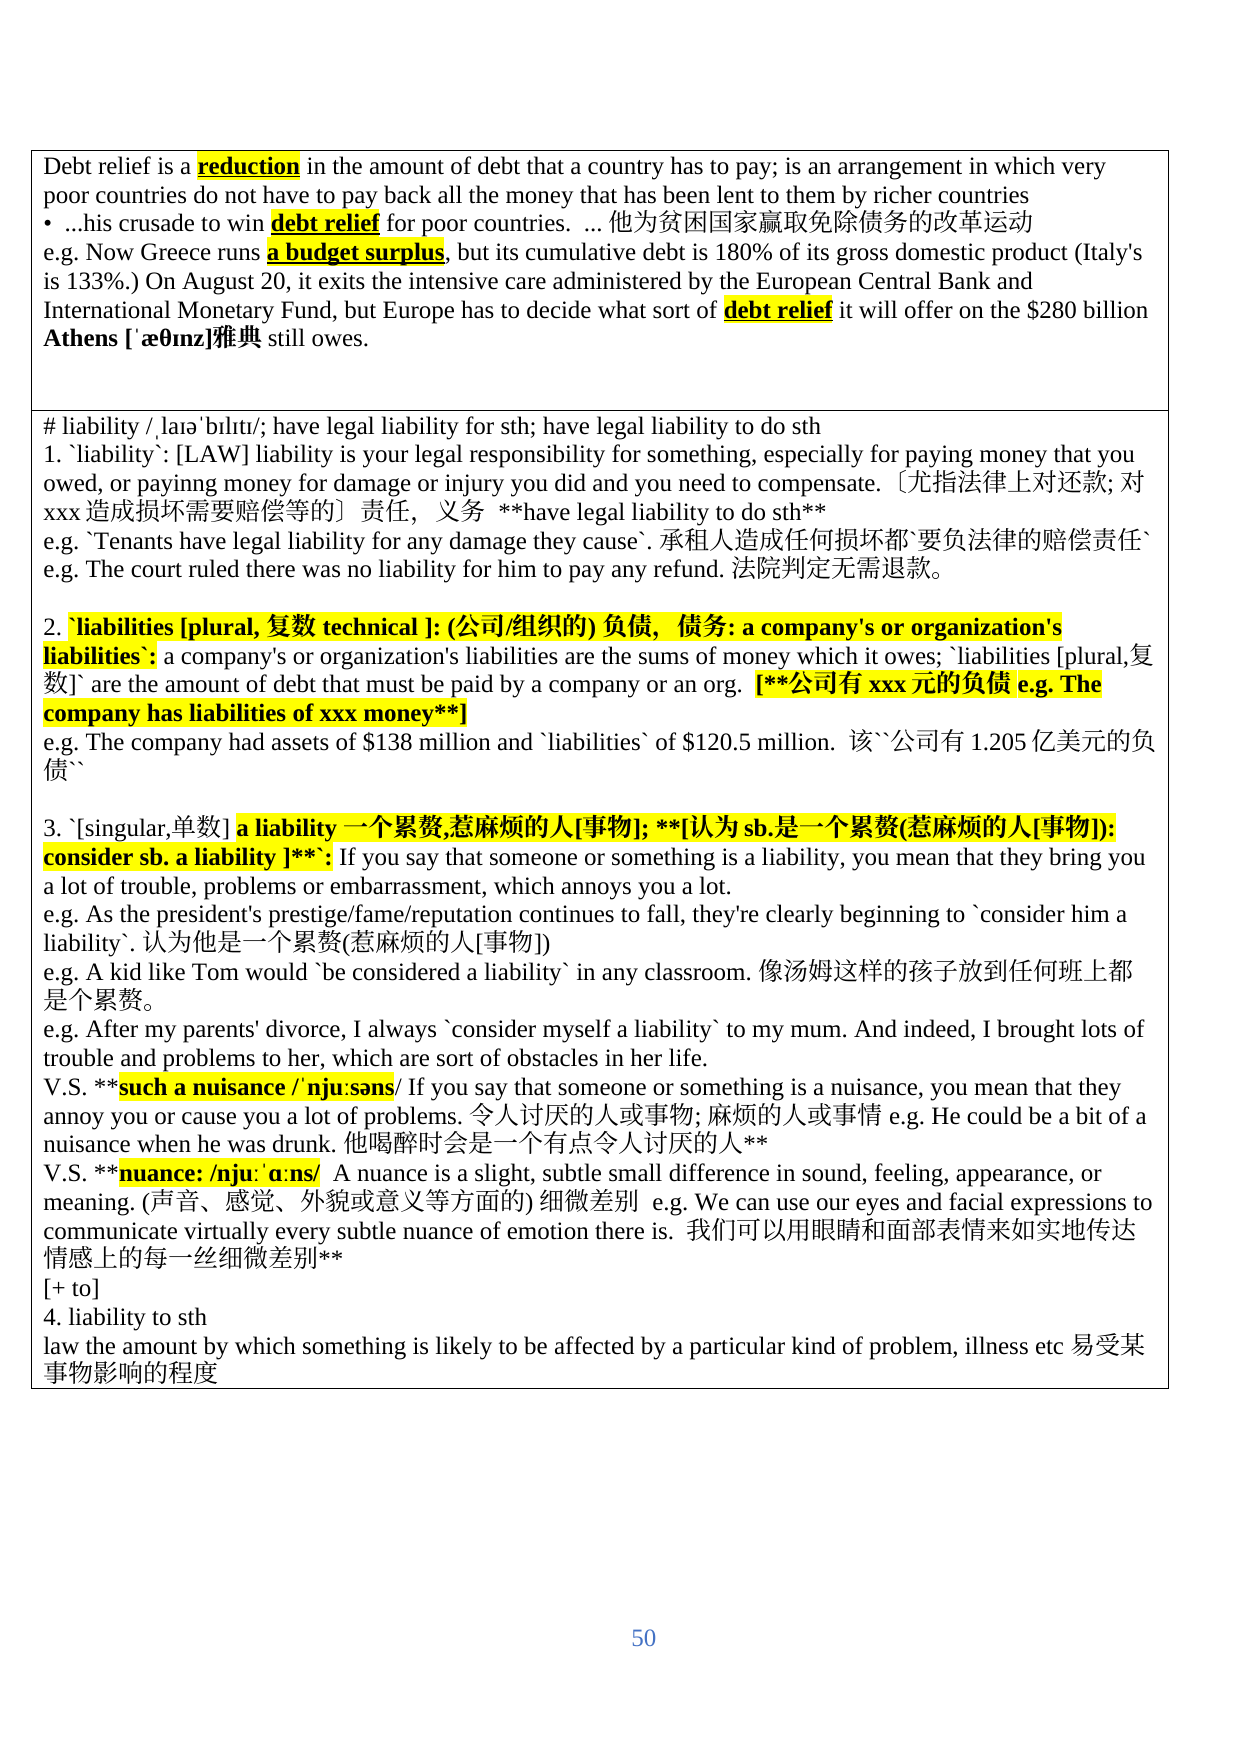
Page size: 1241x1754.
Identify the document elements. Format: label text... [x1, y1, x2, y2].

table_cell # liability /ˌlaɪəˈbɪlɪtɪ/; have legal liability for sth; have legal liability to do sth 1. `liability`: [LAW] liability is your legal responsibility for something, especially for paying money that you owed, or payinng money for damage or injury you did and you need to compensate.〔尤指法律上对还款; 对xxx造成损坏需要赔偿等的〕责任，义务 **have legal liability to do sth** e.g. `Tenants have legal liability for any damage they cause`. 承租人造成任何损坏都`要负法律的赔偿责任` e.g. The court ruled there was no liability for him to pay any refund. 法院判定无需退款。 2. `liabilities [plural, 复数 technical ]: (公司/组织的) 负债，债务: a company's or organization's liabilities`: a company's or organization's liabilities are the sums of money which it owes; `liabilities [plural,复数]` are the amount of debt that must be paid by a company or an org. [**公司有xxx元的负债 e.g. The company has liabilities of xxx money**] e.g. The company had assets of $138 million and `liabilities` of $120.5 million. 该``公司有1.205亿美元的负债`` 3. `[singular,单数] a liability 一个累赘,惹麻烦的人[事物]; **[认为sb.是一个累赘(惹麻烦的人[事物]): consider sb. a liability ]**`: If you say that someone or something is a liability, you mean that they bring you a lot of trouble, problems or embarrassment, which annoys you a lot. e.g. As the president's prestige/fame/reputation continues to fall, they're clearly beginning to `consider him a liability`. 认为他是一个累赘(惹麻烦的人[事物]) e.g. A kid like Tom would `be considered a liability` in any classroom. 像汤姆这样的孩子放到任何班上都是个累赘。 e.g. After my parents' divorce, I always `consider myself a liability` to my mum. And indeed, I brought lots of trouble and problems to her, which are sort of obstacles in her life. V.S. **such a nuisance /ˈnjuːsəns/ If you say that someone or something is a nuisance, you mean that they annoy you or cause you a lot of problems. 令人讨厌的人或事物; 麻烦的人或事情 e.g. He could be a bit of a nuisance when he was drunk. 他喝醉时会是一个有点令人讨厌的人** V.S. **nuance: /njuːˈɑːns/ A nuance is a slight, subtle small difference in sound, feeling, appearance, or meaning. (声音、感觉、外貌或意义等方面的) 细微差别 e.g. We can use our eyes and facial expressions to communicate virtually every subtle nuance of emotion there is. 我们可以用眼睛和面部表情来如实地传达情感上的每一丝细微差别** [+ to] 4. liability to sth law the amount by which something is likely to be affected by a particular kind of problem, illness etc 易受某事物影响的程度 [32, 411, 1168, 1388]
